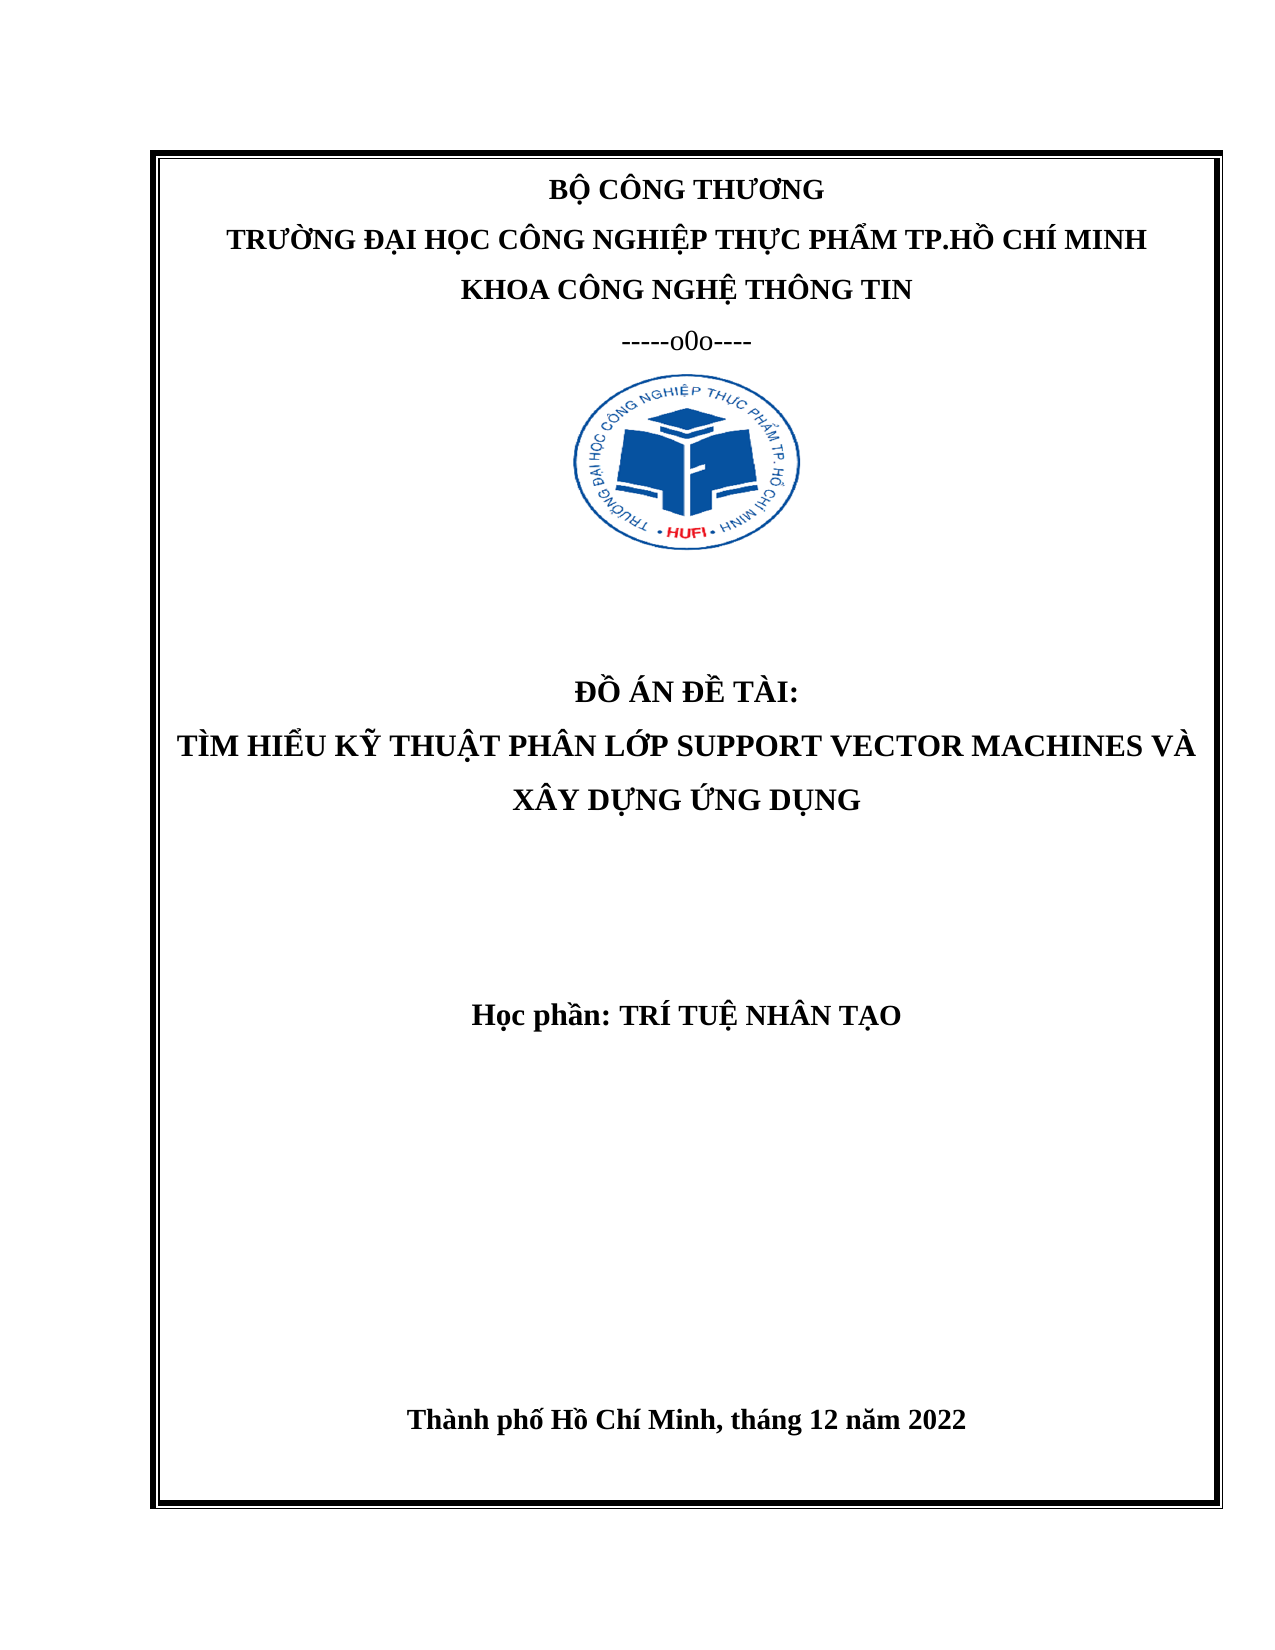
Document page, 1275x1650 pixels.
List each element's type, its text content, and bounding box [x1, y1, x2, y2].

table_header BỘ CÔNG THƯƠNG TRƯỜNG ĐẠI HỌC CÔNG NGHIỆP THỰC PHẨM TP.HỒ CHÍ MINH KHOA CÔNG NGHỆ THÔNG TIN -----o0o---- ĐỒ ÁN ĐỀ TÀI: TÌM HIỂU KỸ THUẬT PHÂN LỚP SUPPORT VECTOR MACHINES VÀ XÂY DỰNG ỨNG DỤNG Học phần: TRÍ TUỆ NHÂN TẠO Thành phố Hồ Chí Minh, tháng 12 năm 2022 [160, 159, 1214, 1500]
picture [572, 373, 801, 551]
